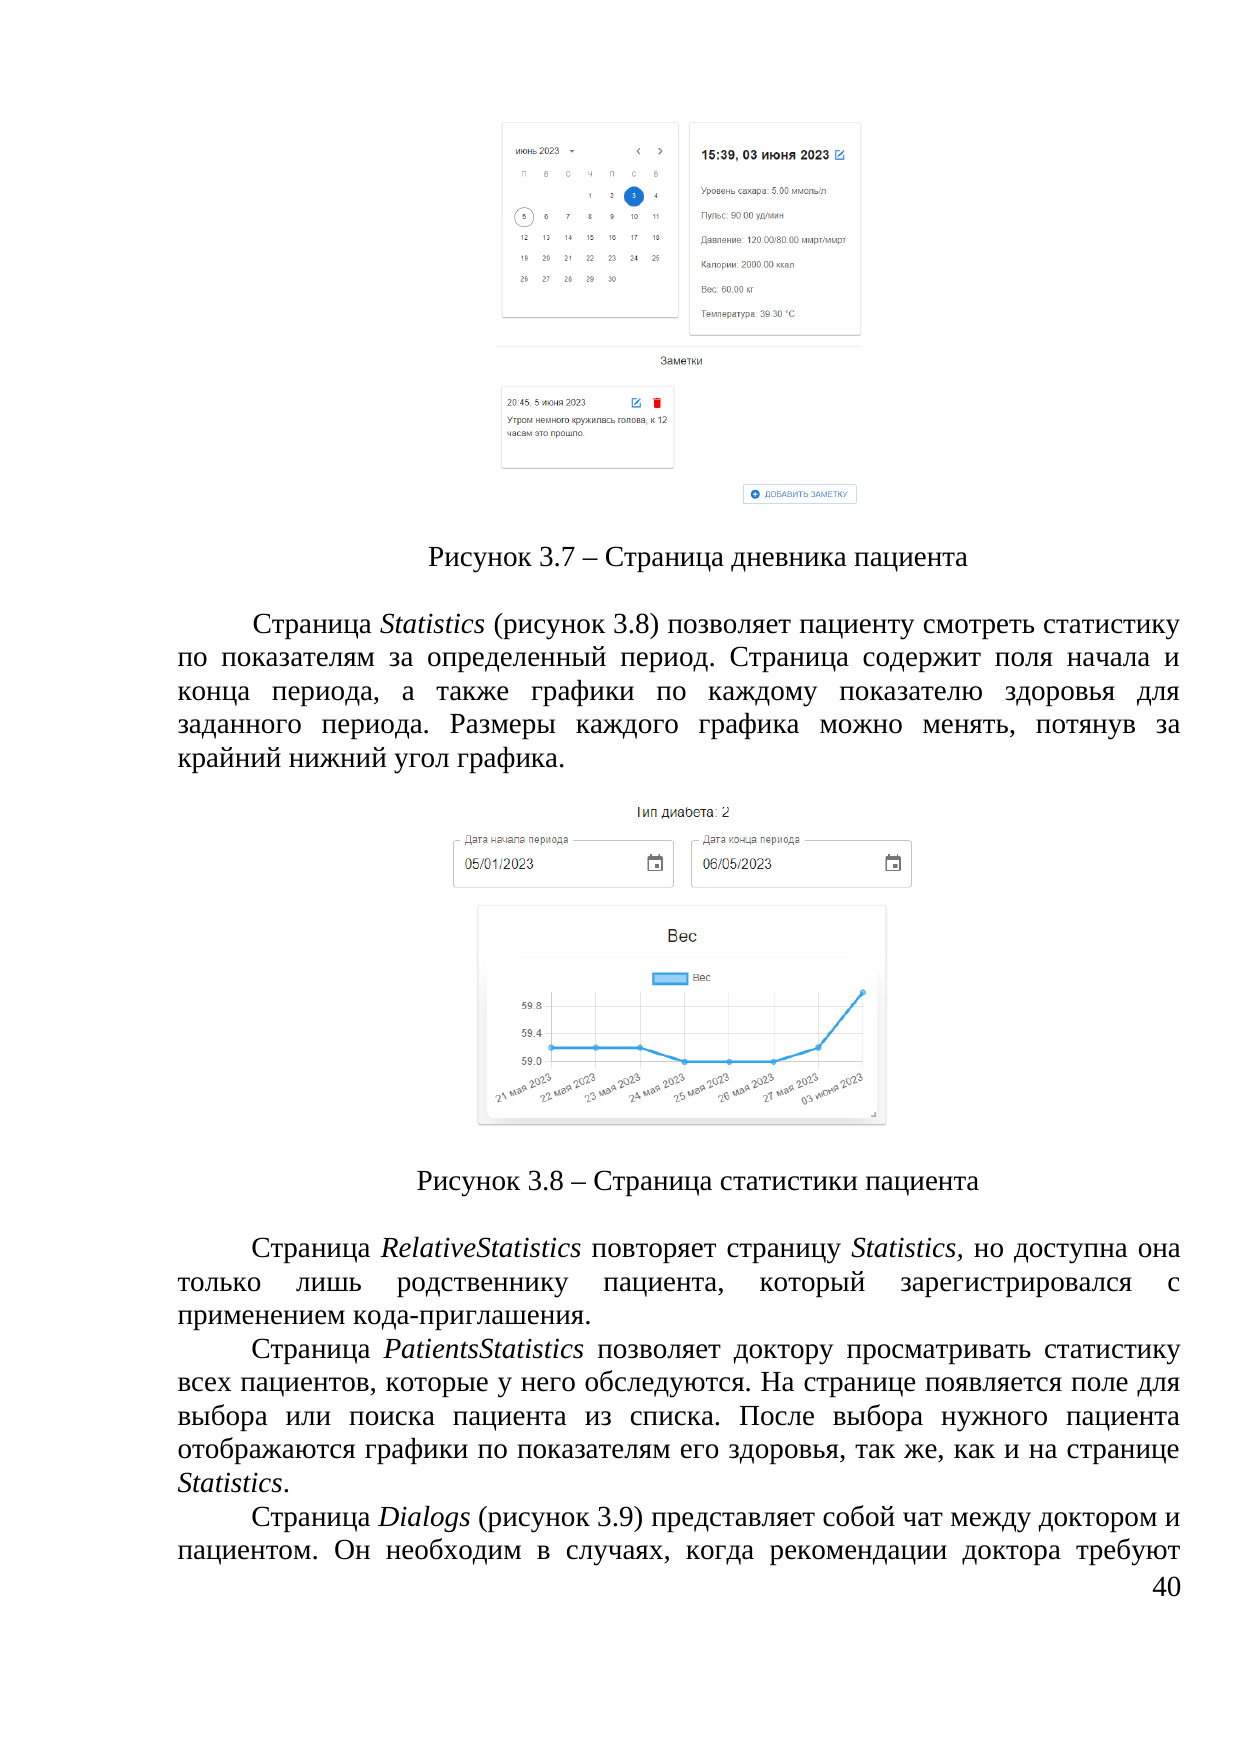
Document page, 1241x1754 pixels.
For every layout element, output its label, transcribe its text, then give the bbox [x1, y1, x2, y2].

picture [496, 118, 863, 506]
text Страница RelativeStatistics повторяет страницу Statistics, но доступна она только лишь родственнику пациента, который зарегистрировался с применением кода-приглашения. [177, 1230, 1181, 1331]
text Страница PatientsStatistics позволяет доктору просматривать статистику всех пациентов, которые у него обследуются. На странице появляется поле для выбора или поиска пациента из списка. После выбора нужного пациента отображаются графики по показателям его здоровья, так же, как и на странице Statistics. [177, 1331, 1181, 1499]
picture [426, 807, 932, 1130]
text Страница Statistics (рисунок 3.8) позволяет пациенту смотреть статистику по показателям за определенный период. Страница содержит поля начала и конца периода, а также графики по каждому показателю здоровья для заданного периода. Размеры каждого графика можно менять, потянув за крайний нижний угол графика. [177, 606, 1181, 774]
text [177, 1499, 1181, 1566]
list Страница дневника пациента [215, 539, 1181, 572]
list Страница статистики пациента [215, 1163, 1181, 1197]
